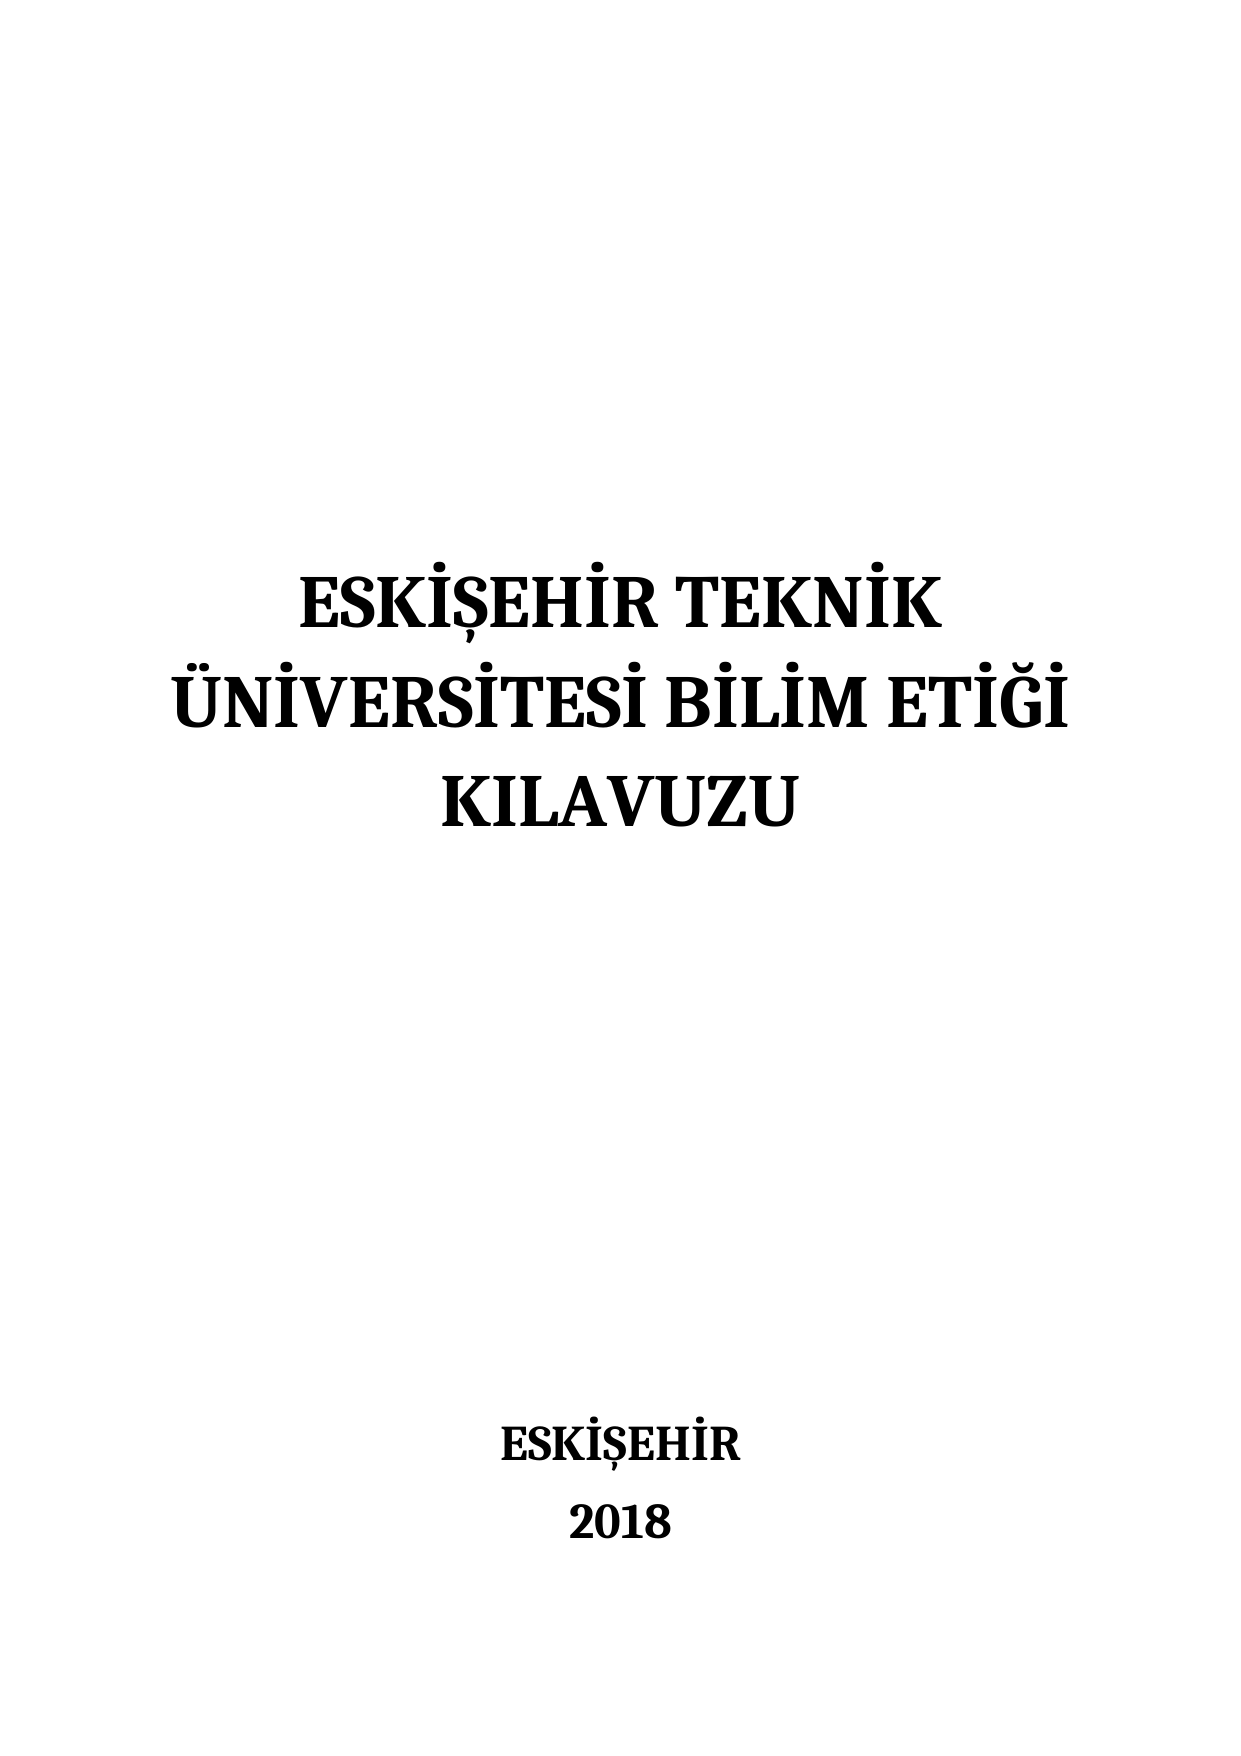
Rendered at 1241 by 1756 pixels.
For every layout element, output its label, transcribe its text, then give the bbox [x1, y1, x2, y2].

text ESKİŞEHİR 2018 [496, 1416, 745, 1551]
title ESKİŞEHİR TEKNİK ÜNİVERSİTESİ BİLİM ETİĞİ KILAVUZU [159, 560, 1081, 845]
